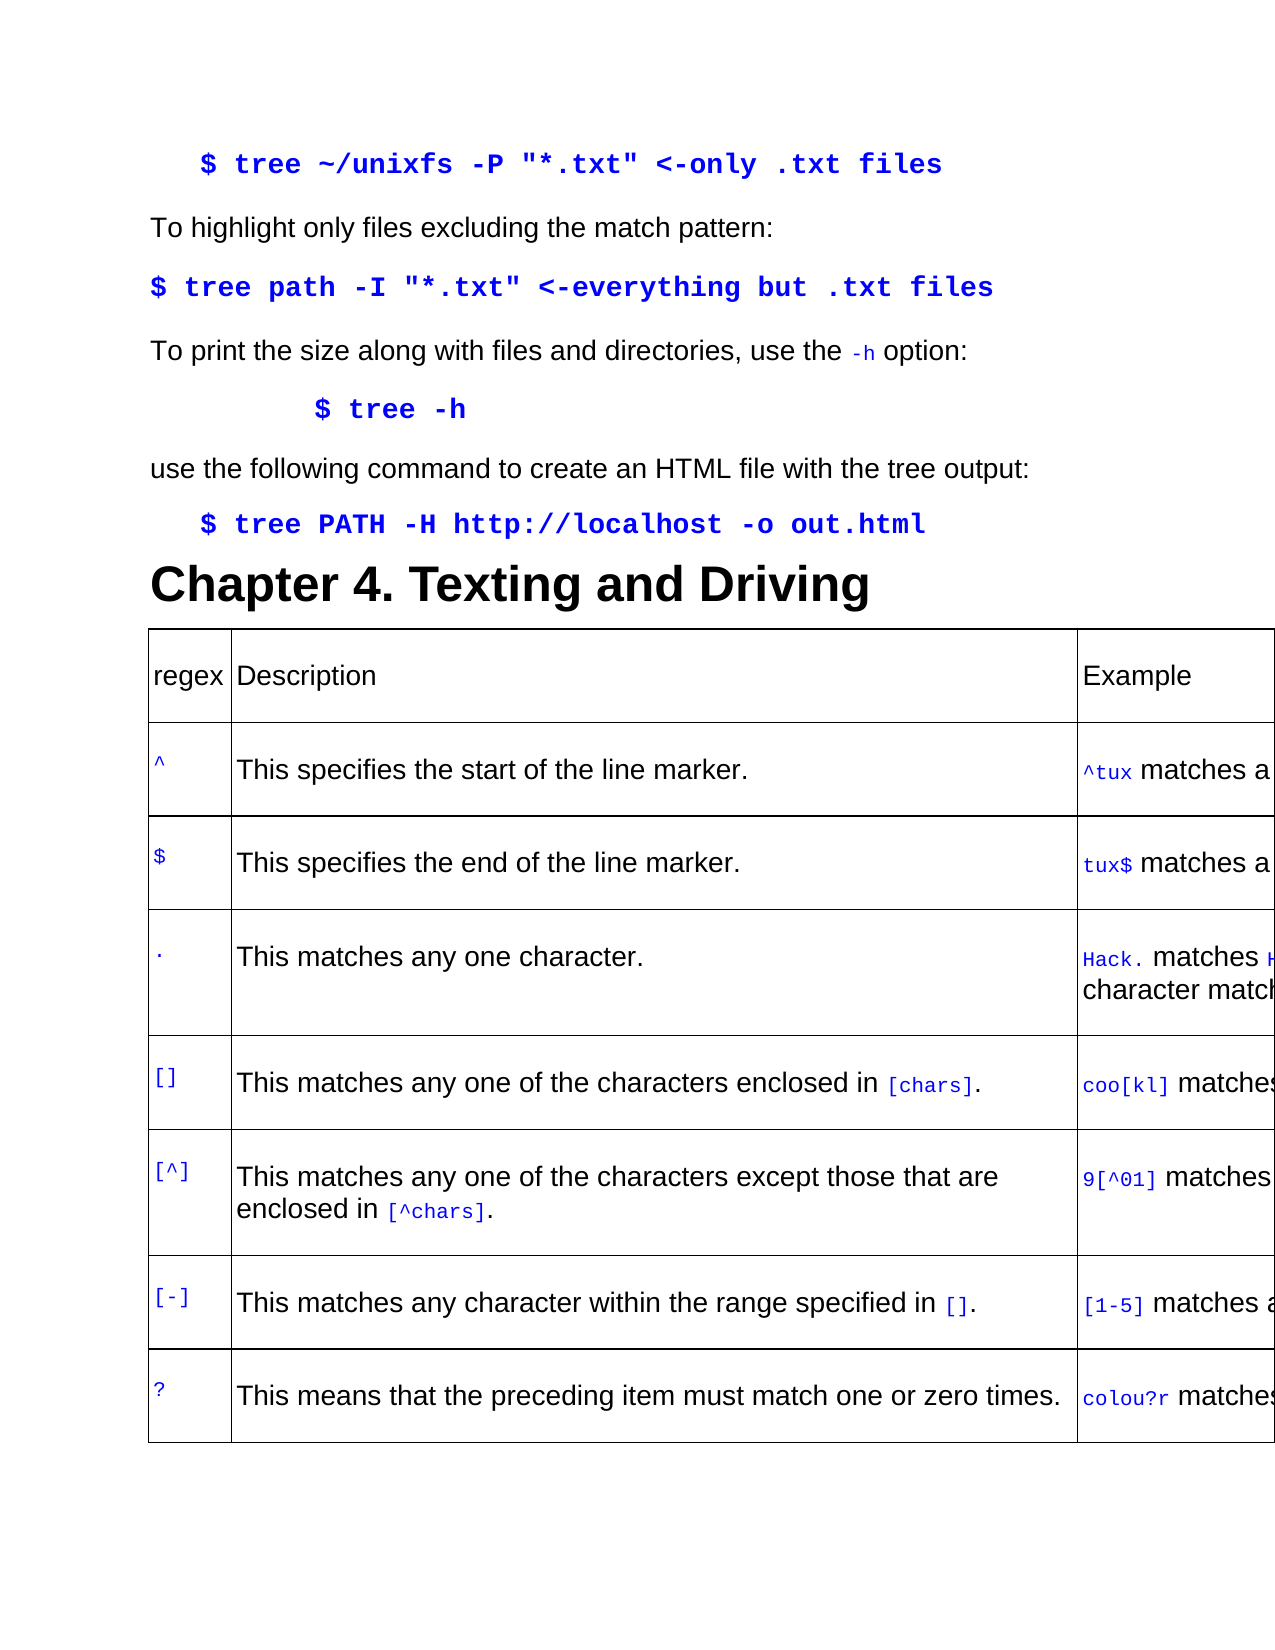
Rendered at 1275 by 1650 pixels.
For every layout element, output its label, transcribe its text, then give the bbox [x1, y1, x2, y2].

table_cell ? [149, 1350, 231, 1442]
table_cell This matches any one of the characters enclosed in [chars]. [232, 1036, 1077, 1128]
text use the following command to create an HTML file with the tree output: [150, 452, 1125, 485]
subtitle Chapter 4. Texting and Driving [150, 554, 1125, 612]
table_cell [1-5] matches any digits from 1 to 5. [1078, 1256, 1274, 1348]
table_cell This matches any one of the characters except those that are enclosed in [^chars]. [232, 1130, 1077, 1254]
table_cell ^ [149, 723, 231, 815]
table_header Example [1078, 630, 1274, 721]
table_header regex [149, 630, 231, 721]
table_cell colou?r matches color or colour, but not colouur. [1078, 1350, 1274, 1442]
table_cell [^] [149, 1130, 231, 1254]
table_cell This matches any character within the range specified in []. [232, 1256, 1077, 1348]
table_cell tux$ matches a line that ends with tux. [1078, 817, 1274, 909]
text To print the size along with files and directories, use the -h option: [150, 334, 1125, 366]
text $ tree PATH -H http://localhost -o out.html [200, 510, 1075, 542]
table_cell coo[kl] matches cook or cool. [1078, 1036, 1274, 1128]
table_cell . [149, 910, 231, 1035]
text To highlight only files excluding the match pattern: [150, 211, 1125, 243]
table_cell This means that the preceding item must match one or zero times. [232, 1350, 1077, 1442]
text $ tree -h [314, 396, 1075, 427]
table_cell [-] [149, 1256, 231, 1348]
table_cell Hack. matches Hack1, Hacki, but not Hack12 or Hackil; only one additional character matches. [1078, 910, 1274, 1035]
table_cell This specifies the start of the line marker. [232, 723, 1077, 815]
table_cell ^tux matches a line that starts with tux. [1078, 723, 1274, 815]
table_cell 9[^01] matches 92 and 93, but not 91 and 90. [1078, 1130, 1274, 1254]
table_header Description [232, 630, 1077, 721]
table_cell [] [149, 1036, 231, 1128]
table_cell This specifies the end of the line marker. [232, 817, 1077, 909]
table_cell This matches any one character. [232, 910, 1077, 1035]
text $ tree ~/unixfs -P "*.txt" <-only .txt files [200, 150, 1075, 182]
text $ tree path -I "*.txt" <-everything but .txt files [150, 273, 1075, 304]
table_cell $ [149, 817, 231, 909]
